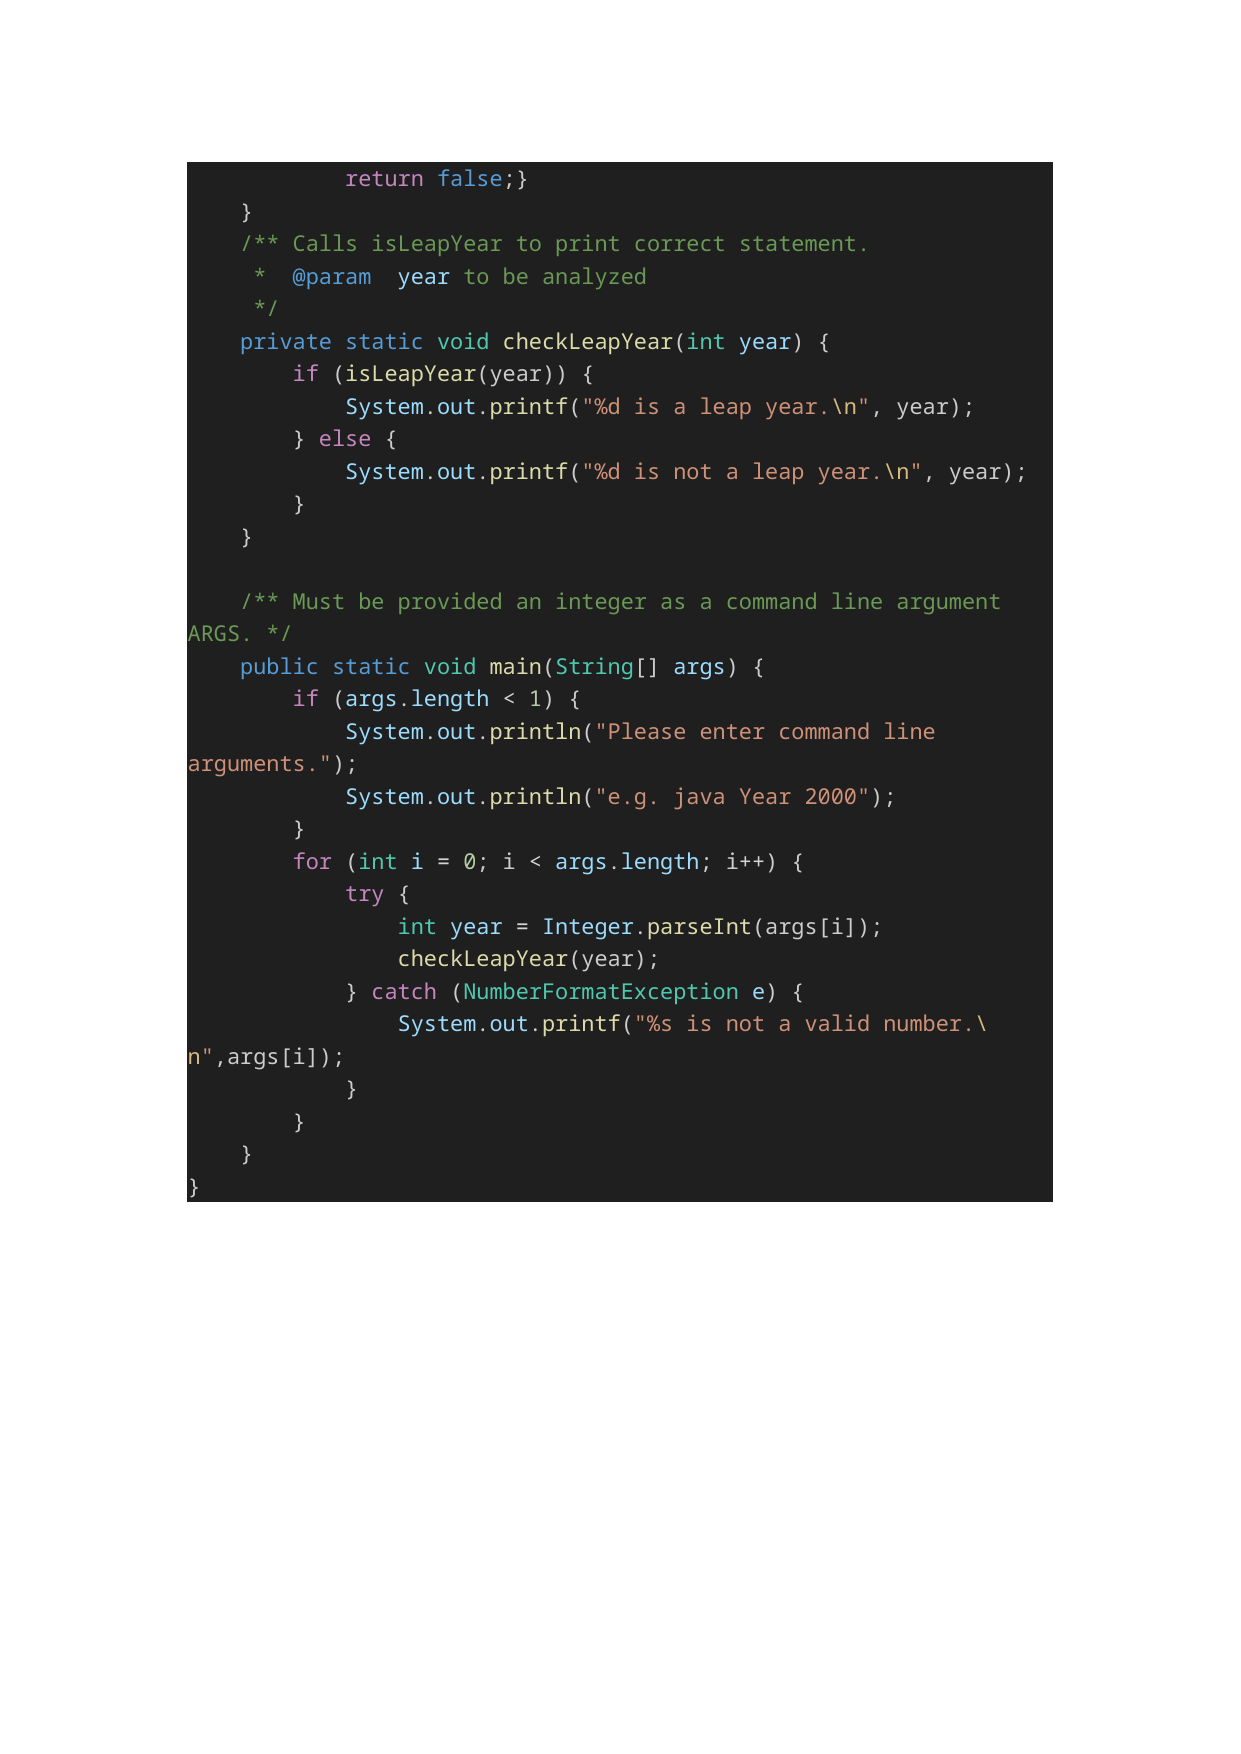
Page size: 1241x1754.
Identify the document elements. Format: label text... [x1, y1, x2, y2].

text } else { [187, 422, 1053, 454]
text checkLeapYear(year); [187, 942, 1053, 974]
text System.out.println("Please enter command line arguments."); [187, 714, 1053, 779]
text } [187, 519, 1053, 552]
text } [187, 1104, 1053, 1137]
text public static void main(String[] args) { [187, 649, 1053, 682]
text } [187, 487, 1053, 519]
text private static void checkLeapYear(int year) { [187, 324, 1053, 357]
text } [187, 812, 1053, 844]
text } [187, 1072, 1053, 1104]
text } [187, 1169, 1053, 1202]
text /** Calls isLeapYear to print correct statement. [187, 227, 1053, 259]
text for (int i = 0; i < args.length; i++) { [187, 844, 1053, 877]
text } [187, 1137, 1053, 1169]
text System.out.printf("%d is not a leap year.\n", year); [187, 454, 1053, 487]
text } [187, 194, 1053, 227]
text System.out.println("e.g. java Year 2000"); [187, 779, 1053, 812]
text * @param year to be analyzed [187, 259, 1053, 292]
text try { [187, 877, 1053, 909]
text /** Must be provided an integer as a command line argument ARGS. */ [187, 584, 1053, 649]
text return false;} [187, 162, 1053, 194]
text */ [187, 292, 1053, 324]
text if (isLeapYear(year)) { [187, 357, 1053, 389]
text System.out.printf("%s is not a valid number.\n",args[i]); [187, 1007, 1053, 1072]
text System.out.printf("%d is a leap year.\n", year); [187, 389, 1053, 422]
text int year = Integer.parseInt(args[i]); [187, 909, 1053, 942]
text if (args.length < 1) { [187, 682, 1053, 714]
text } catch (NumberFormatException e) { [187, 974, 1053, 1007]
